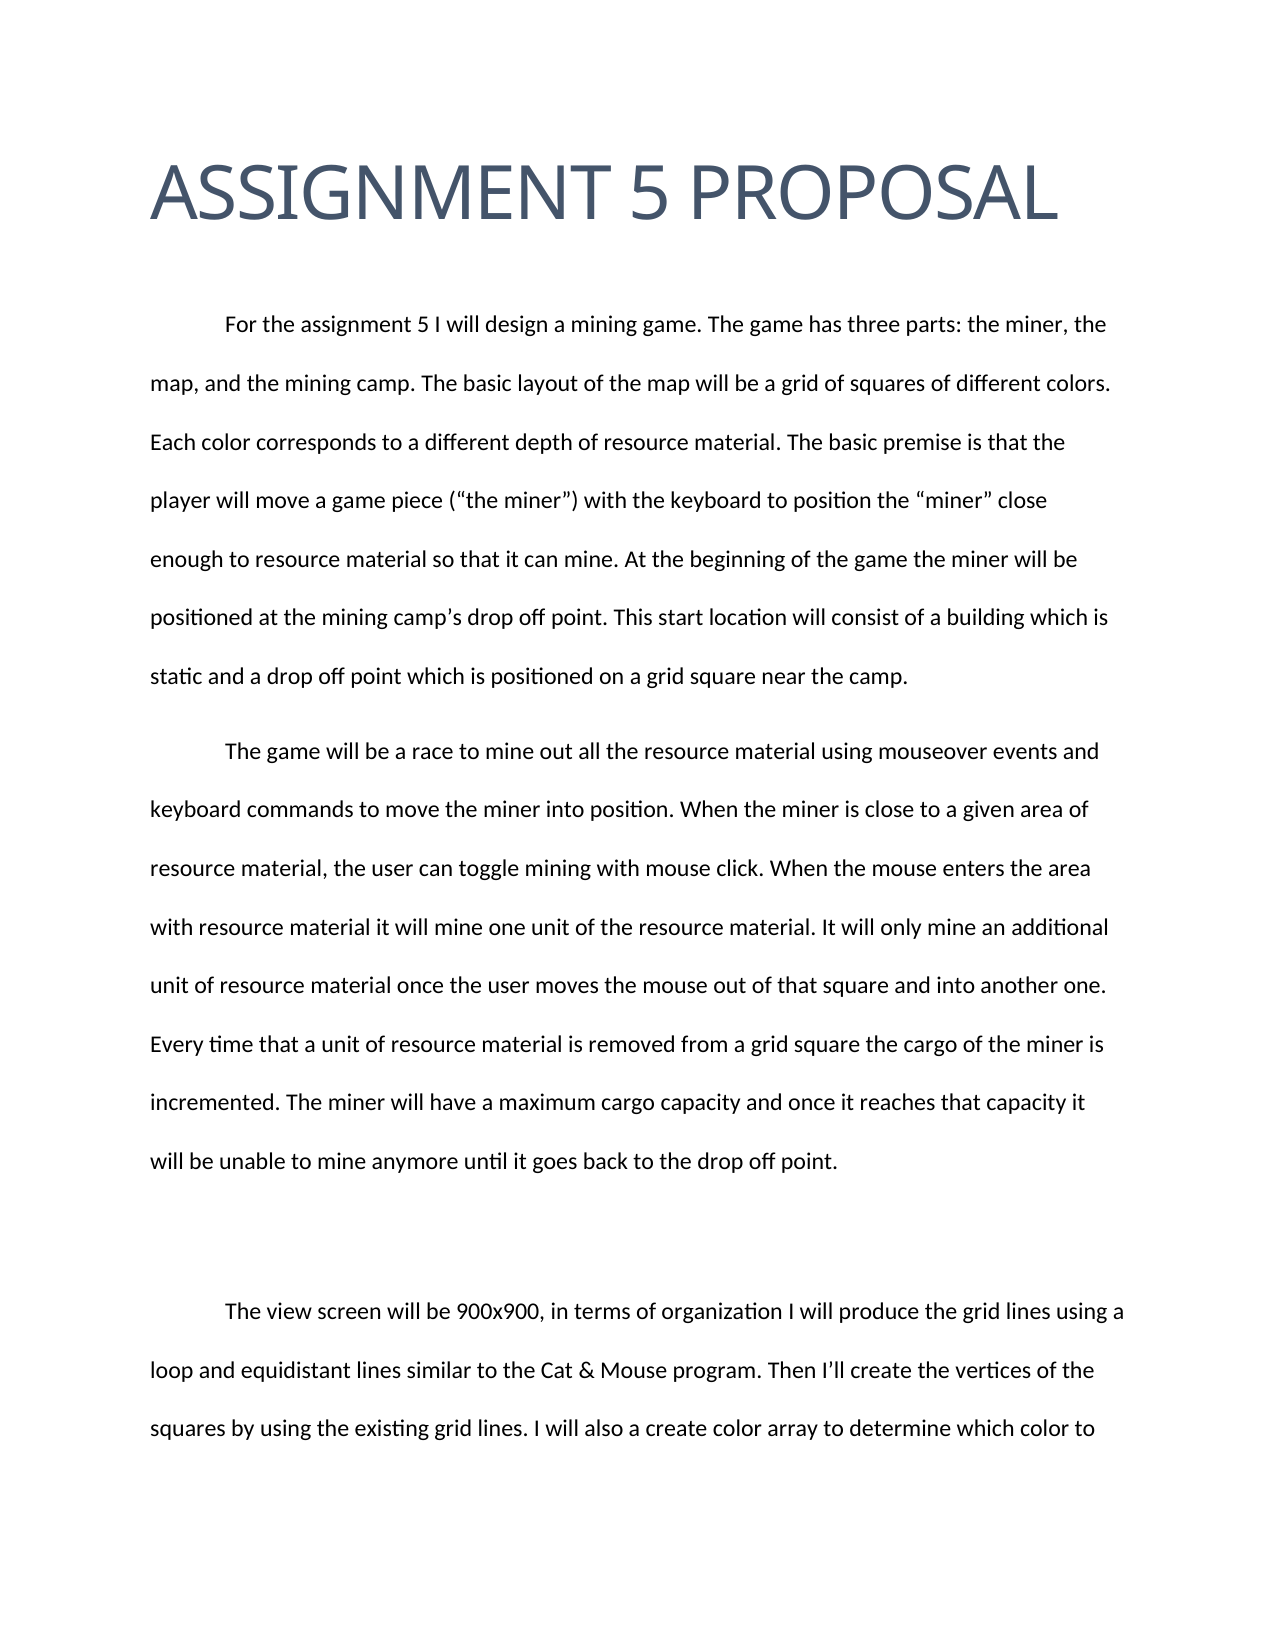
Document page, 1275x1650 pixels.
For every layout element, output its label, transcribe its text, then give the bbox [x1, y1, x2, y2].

text The game will be a race to mine out all the resource material using mouseover events and keyboard commands to move the miner into position. When the miner is close to a given area of resource material, the user can toggle mining with mouse click. When the mouse enters the area with resource material it will mine one unit of the resource material. It will only mine an additional unit of resource material once the user moves the mouse out of that square and into another one. Every time that a unit of resource material is removed from a grid square the cargo of the miner is incremented. The miner will have a maximum cargo capacity and once it reaches that capacity it will be unable to mine anymore until it goes back to the drop off point. [150, 736, 1125, 1175]
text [150, 1296, 1125, 1442]
text For the assignment 5 I will design a mining game. The game has three parts: the miner, the map, and the mining camp. The basic layout of the map will be a grid of squares of different colors. Each color corresponds to a different depth of resource material. The basic premise is that the player will move a game piece (“the miner”) with the keyboard to position the “miner” close enough to resource material so that it can mine. At the beginning of the game the miner will be positioned at the mining camp’s drop off point. This start location will consist of a building which is static and a drop off point which is positioned on a grid square near the camp. [150, 309, 1125, 690]
title Assignment 5 Proposal [150, 150, 1125, 237]
